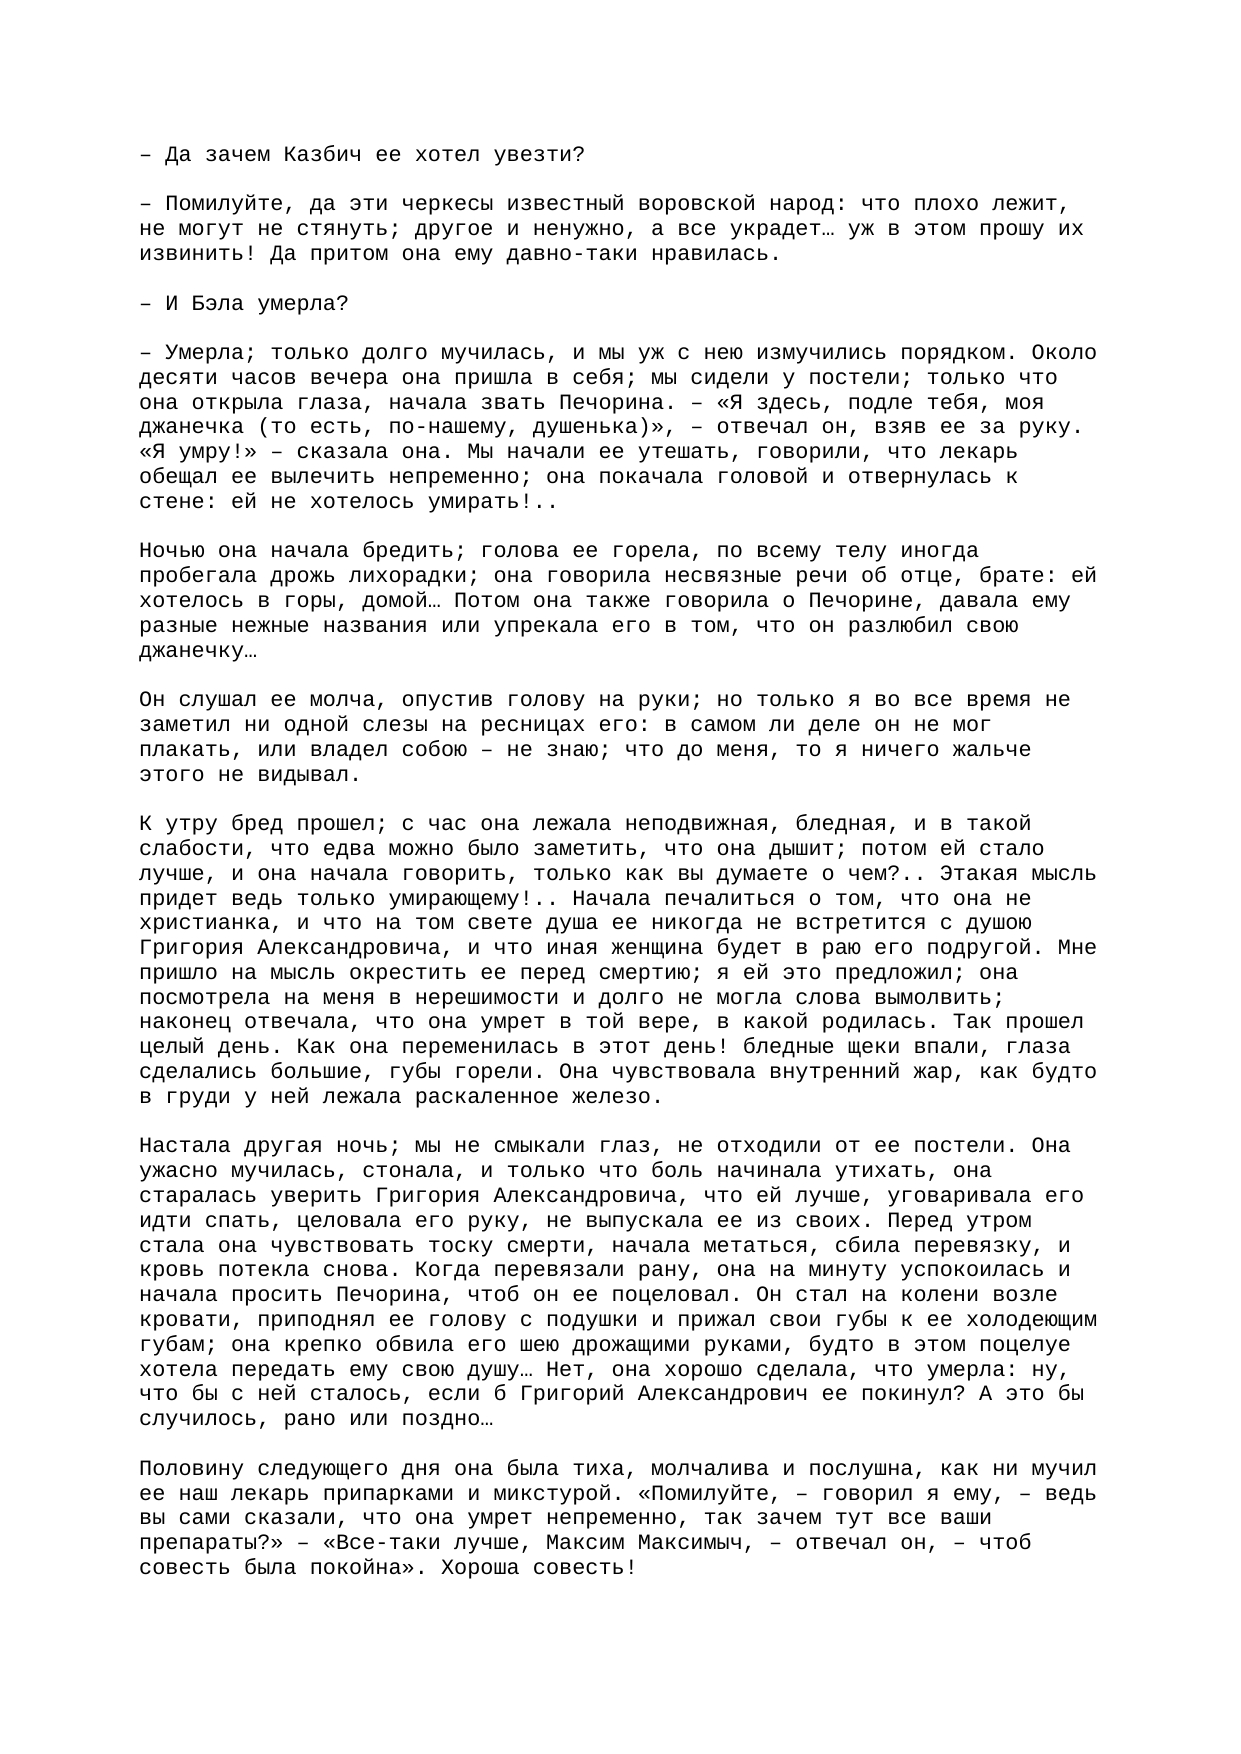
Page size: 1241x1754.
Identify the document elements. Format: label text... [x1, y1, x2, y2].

text – Помилуйте, да эти черкесы известный воровской народ: что плохо лежит, не могут не стянуть; другое и ненужно, а все украдет… уж в этом прошу их извинить! Да притом она ему давно-таки нравилась. [139, 192, 1101, 267]
text Половину следующего дня она была тиха, молчалива и послушна, как ни мучил ее наш лекарь припарками и микстурой. «Помилуйте, – говорил я ему, – ведь вы сами сказали, что она умрет непременно, так зачем тут все ваши препараты?» – «Все-таки лучше, Максим Максимыч, – отвечал он, – чтоб совесть была покойна». Хороша совесть! [139, 1457, 1101, 1581]
text – И Бэла умерла? [139, 292, 1101, 316]
text – Умерла; только долго мучилась, и мы уж с нею измучились порядком. Около десяти часов вечера она пришла в себя; мы сидели у постели; только что она открыла глаза, начала звать Печорина. – «Я здесь, подле тебя, моя джанечка (то есть, по-нашему, душенька)», – отвечал он, взяв ее за руку. «Я умру!» – сказала она. Мы начали ее утешать, говорили, что лекарь обещал ее вылечить непременно; она покачала головой и отвернулась к стене: ей не хотелось умирать!.. [139, 341, 1101, 515]
text Настала другая ночь; мы не смыкали глаз, не отходили от ее постели. Она ужасно мучилась, стонала, и только что боль начинала утихать, она старалась уверить Григория Александровича, что ей лучше, уговаривала его идти спать, целовала его руку, не выпускала ее из своих. Перед утром стала она чувствовать тоску смерти, начала метаться, сбила перевязку, и кровь потекла снова. Когда перевязали рану, она на минуту успокоилась и начала просить Печорина, чтоб он ее поцеловал. Он стал на колени возле кровати, приподнял ее голову с подушки и прижал свои губы к ее холодеющим губам; она крепко обвила его шею дрожащими руками, будто в этом поцелуе хотела передать ему свою душу… Нет, она хорошо сделала, что умерла: ну, что бы с ней сталось, если б Григорий Александрович ее покинул? А это бы случилось, рано или поздно… [139, 1134, 1101, 1432]
text Он слушал ее молча, опустив голову на руки; но только я во все время не заметил ни одной слезы на ресницах его: в самом ли деле он не мог плакать, или владел собою – не знаю; что до меня, то я ничего жальче этого не видывал. [139, 688, 1101, 787]
text Ночью она начала бредить; голова ее горела, по всему телу иногда пробегала дрожь лихорадки; она говорила несвязные речи об отце, брате: ей хотелось в горы, домой… Потом она также говорила о Печорине, давала ему разные нежные названия или упрекала его в том, что он разлюбил свою джанечку… [139, 539, 1101, 663]
text – Да зачем Казбич ее хотел увезти? [139, 143, 1101, 168]
text К утру бред прошел; с час она лежала неподвижная, бледная, и в такой слабости, что едва можно было заметить, что она дышит; потом ей стало лучше, и она начала говорить, только как вы думаете о чем?.. Этакая мысль придет ведь только умирающему!.. Начала печалиться о том, что она не христианка, и что на том свете душа ее никогда не встретится с душою Григория Александровича, и что иная женщина будет в раю его подругой. Мне пришло на мысль окрестить ее перед смертию; я ей это предложил; она посмотрела на меня в нерешимости и долго не могла слова вымолвить; наконец отвечала, что она умрет в той вере, в какой родилась. Так прошел целый день. Как она переменилась в этот день! бледные щеки впали, глаза сделались большие, губы горели. Она чувствовала внутренний жар, как будто в груди у ней лежала раскаленное железо. [139, 812, 1101, 1110]
